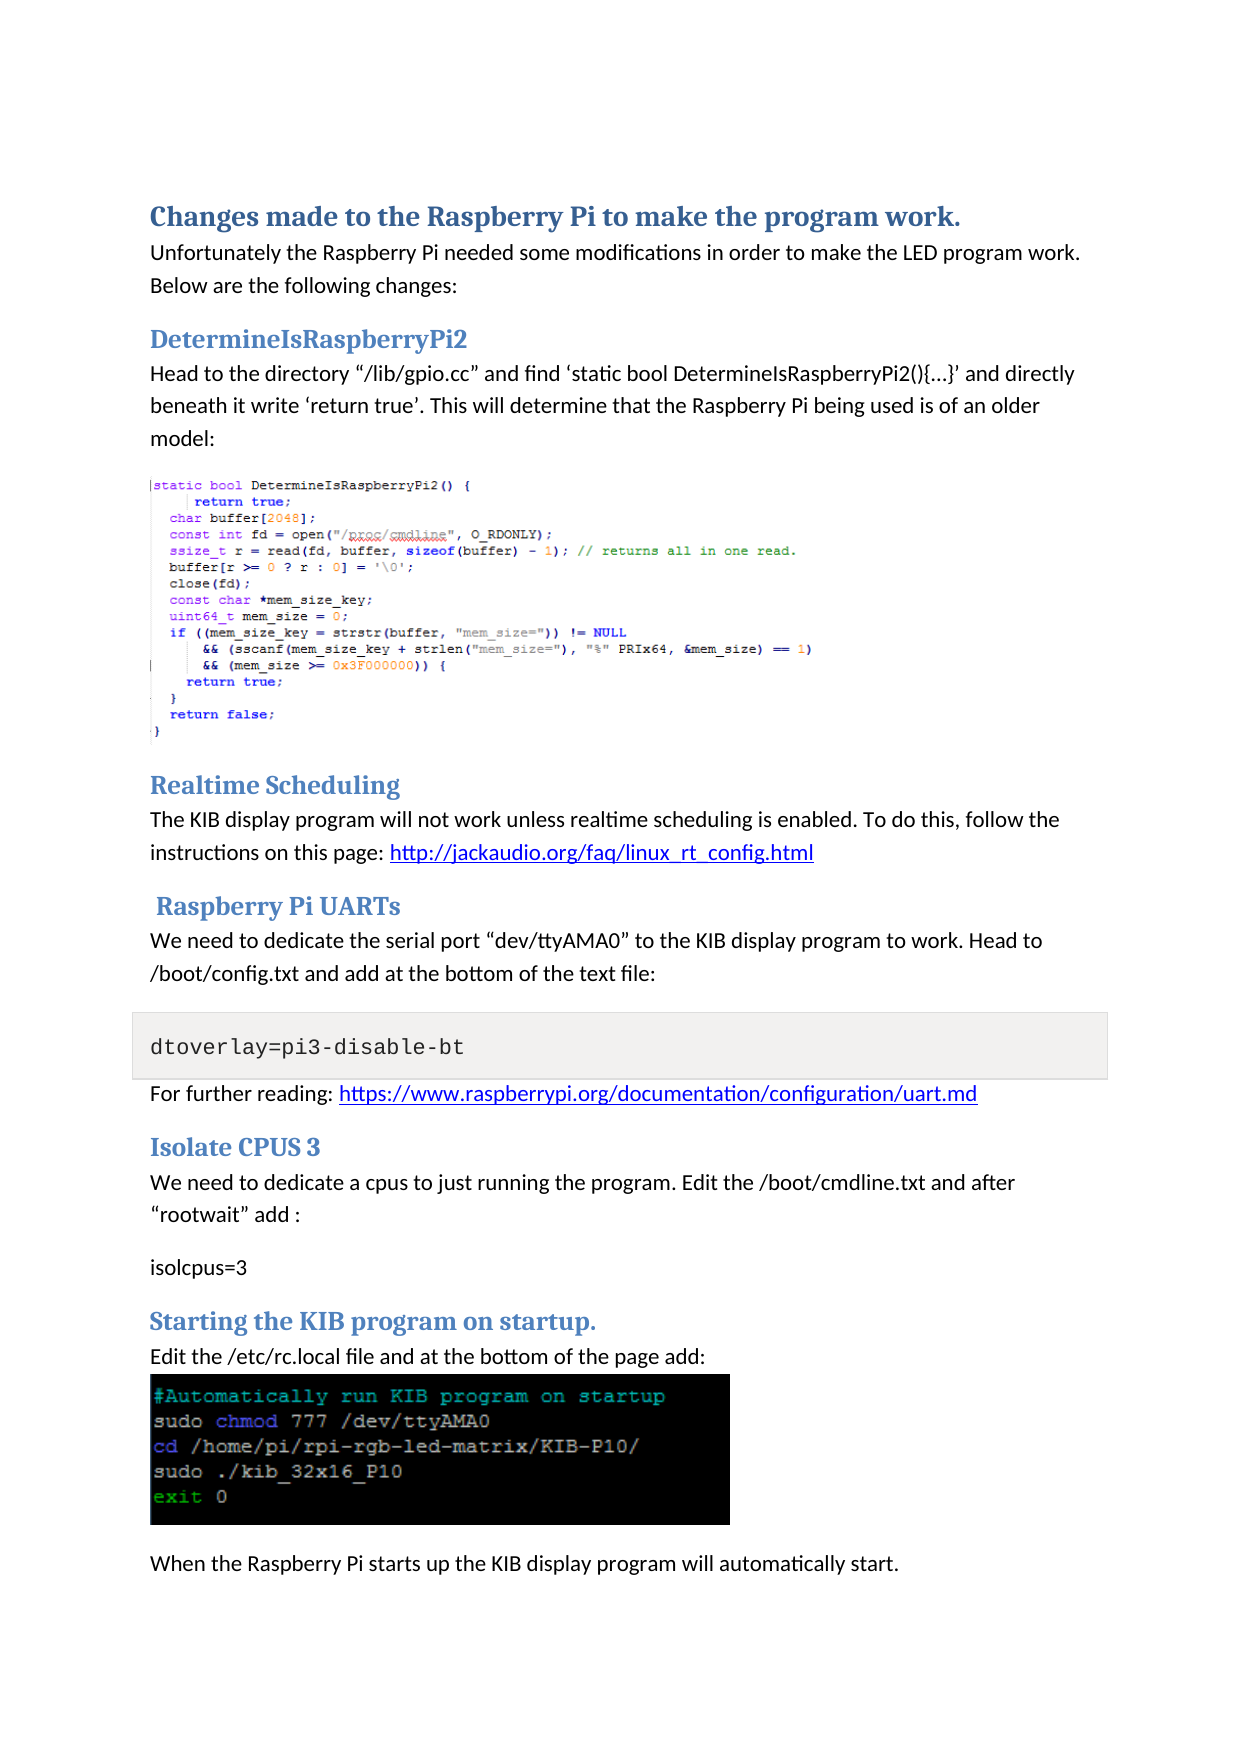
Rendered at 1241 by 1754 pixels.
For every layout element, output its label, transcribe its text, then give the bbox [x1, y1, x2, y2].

subtitle DetermineIsRaspberryPi2 [150, 324, 1090, 355]
subtitle Changes made to the Raspberry Pi to make the program work. [150, 200, 1090, 233]
subtitle Raspberry Pi UARTs [150, 891, 1090, 922]
subtitle Isolate CPUS 3 [150, 1132, 1090, 1164]
text When the Raspberry Pi starts up the KIB display program will automatically start. [150, 1549, 1090, 1577]
text dtoverlay=pi3-disable-bt [133, 1013, 1107, 1078]
text Unfortunately the Raspberry Pi needed some modifications in order to make the LED program work. Below are the following changes: [150, 238, 1090, 299]
picture [150, 476, 822, 745]
text The KIB display program will not work unless realtime scheduling is enabled. To do this, follow the instructions on this page: http://jackaudio.org/faq/linux_rt_config.html [150, 806, 1090, 866]
subtitle Starting the KIB program on startup. [150, 1306, 1090, 1338]
text For further reading: https://www.raspberrypi.org/documentation/configuration/uart.md [150, 1080, 1090, 1107]
subtitle Realtime Scheduling [150, 770, 1090, 801]
text isolcpus=3 [150, 1253, 1090, 1281]
text Head to the directory “/lib/gpio.cc” and find ‘static bool DetermineIsRaspberryPi2(){…}’ and directly beneath it write ‘return true’. This will determine that the Raspberry Pi being used is of an older model: [150, 359, 1090, 452]
text We need to dedicate the serial port “dev/ttyAMA0” to the KIB display program to work. Head to /boot/config.txt and add at the bottom of the text file: [150, 927, 1090, 987]
picture [150, 1374, 730, 1525]
text We need to dedicate a cpus to just running the program. Edit the /boot/cmdline.txt and after “rootwait” add : [150, 1168, 1090, 1228]
